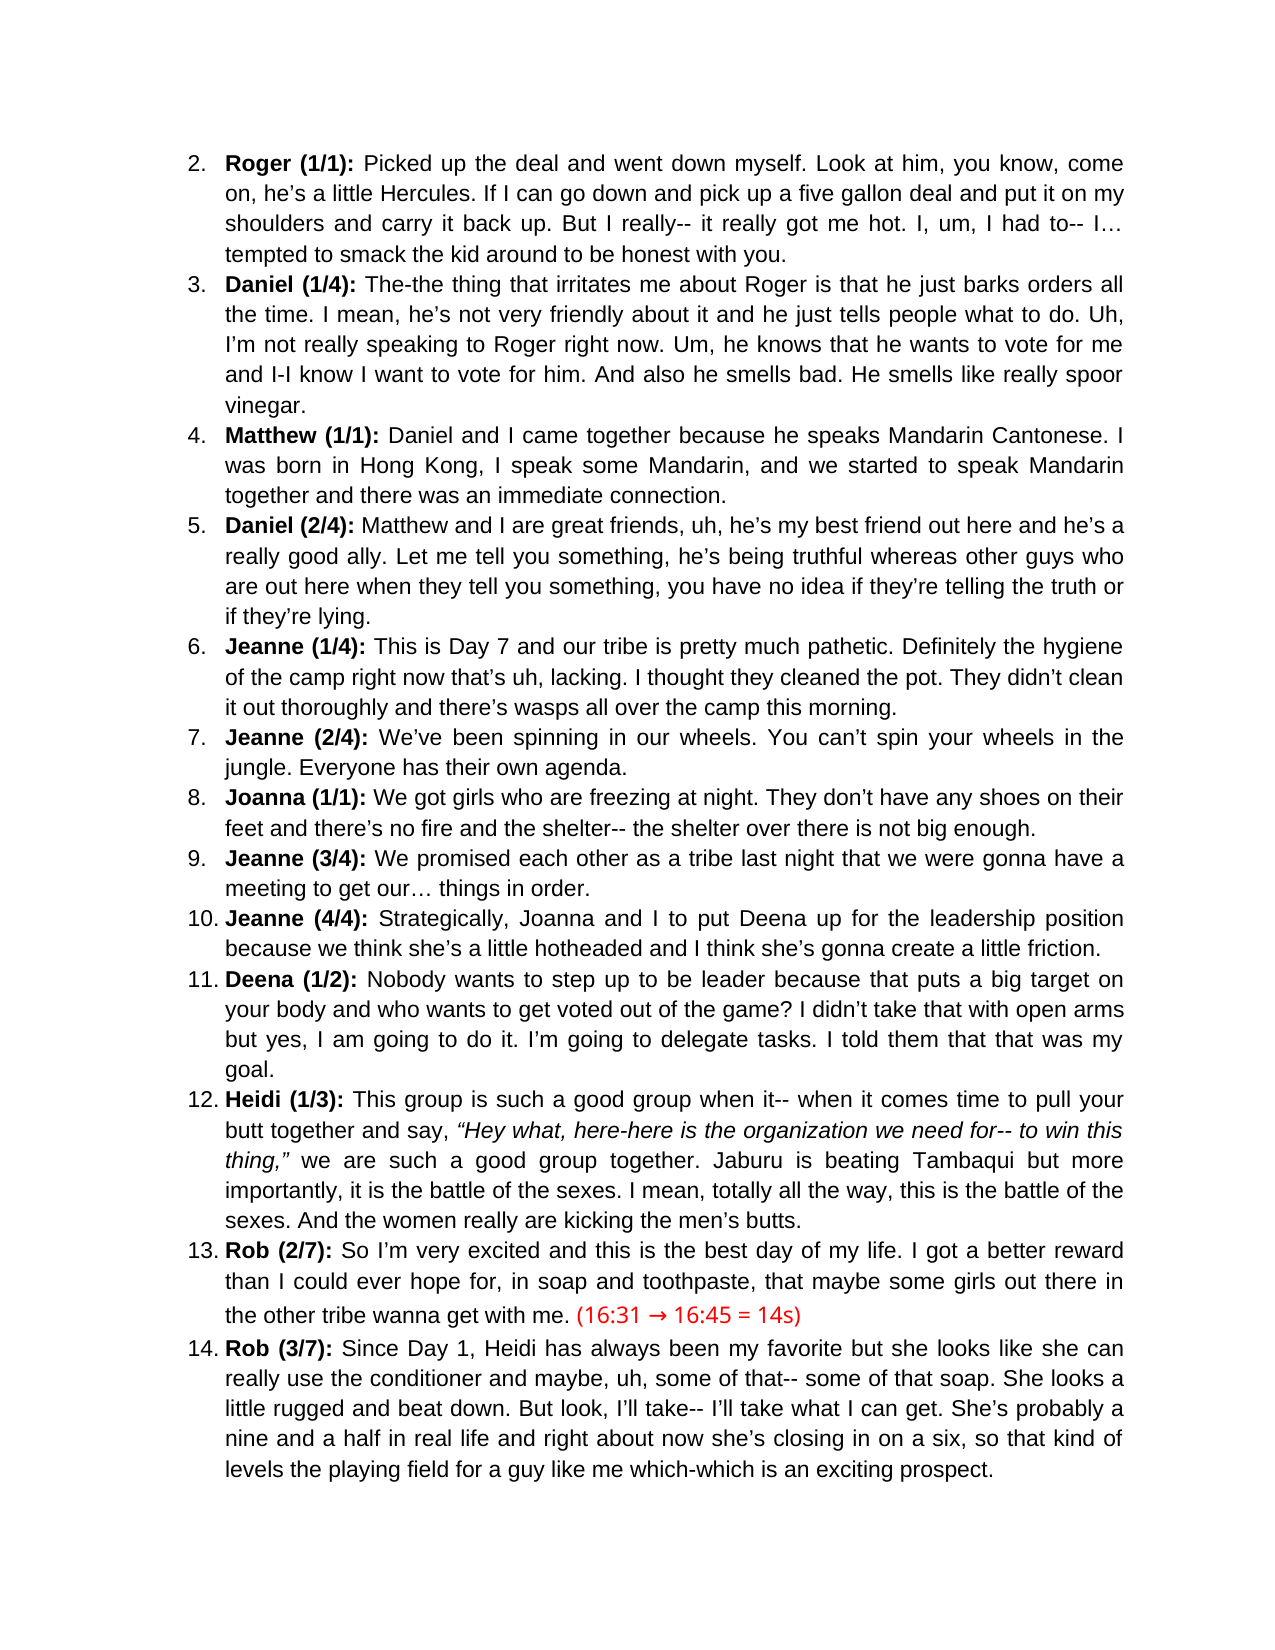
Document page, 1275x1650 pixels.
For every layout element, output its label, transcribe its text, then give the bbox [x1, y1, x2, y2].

list Daniel (1/4): The-the thing that irritates me about Roger is that he just barks orders all the time. I mean, he’s not very friendly about it and he just tells people what to do. Uh, I’m not really speaking to Roger right now. Um, he knows that he wants to vote for me and I-I know I want to vote for him. And also he smells bad. He smells like really spoor vinegar. [187, 271, 1125, 418]
list Jeanne (3/4): We promised each other as a tribe last night that we were gonna have a meeting to get our… things in order. [187, 845, 1125, 901]
list Heidi (1/3): This group is such a good group when it-- when it comes time to pull your butt together and say, “Hey what, here-here is the organization we need for-- to win this thing,” we are such a good group together. Jaburu is beating Tambaqui but more importantly, it is the battle of the sexes. I mean, totally all the way, this is the battle of the sexes. And the women really are kicking the men’s butts. [187, 1086, 1125, 1234]
list Deena (1/2): Nobody wants to step up to be leader because that puts a big target on your body and who wants to get voted out of the game? I didn’t take that with open arms but yes, I am going to do it. I’m going to delegate tasks. I told them that that was my goal. [187, 966, 1125, 1083]
list Daniel (2/4): Matthew and I are great friends, uh, he’s my best friend out here and he’s a really good ally. Let me tell you something, he’s being truthful whereas other guys who are out here when they tell you something, you have no idea if they’re telling the truth or if they’re lying. [187, 512, 1125, 629]
list Joanna (1/1): We got girls who are freezing at night. They don’t have any shoes on their feet and there’s no fire and the shelter-- the shelter over there is not big enough. [187, 784, 1125, 841]
list Jeanne (2/4): We’ve been spinning in our wheels. You can’t spin your wheels in the jungle. Everyone has their own agenda. [187, 724, 1125, 781]
list Jeanne (1/4): This is Day 7 and our tribe is pretty much pathetic. Definitely the hygiene of the camp right now that’s uh, lacking. I thought they cleaned the pot. They didn’t clean it out thoroughly and there’s wasps all over the camp this morning. [187, 633, 1125, 720]
list Roger (1/1): Picked up the deal and went down myself. Look at him, you know, come on, he’s a little Hercules. If I can go down and pick up a five gallon deal and put it on my shoulders and carry it back up. But I really-- it really got me hot. I, um, I had to-- I… tempted to smack the kid around to be honest with you. [187, 150, 1125, 267]
list Jeanne (4/4): Strategically, Joanna and I to put Deena up for the leadership position because we think she’s a little hotheaded and I think she’s gonna create a little friction. [187, 905, 1125, 962]
list Rob (3/7): Since Day 1, Heidi has always been my favorite but she looks like she can really use the conditioner and maybe, uh, some of that-- some of that soap. She looks a little rugged and beat down. But look, I’ll take-- I’ll take what I can get. She’s probably a nine and a half in real life and right about now she’s closing in on a six, so that kind of levels the playing field for a guy like me which-which is an exciting prospect. [187, 1335, 1125, 1482]
list Matthew (1/1): Daniel and I came together because he speaks Mandarin Cantonese. I was born in Hong Kong, I speak some Mandarin, and we started to speak Mandarin together and there was an immediate connection. [187, 422, 1125, 509]
list Rob (2/7): So I’m very excited and this is the best day of my life. I got a better reward than I could ever hope for, in soap and toothpaste, that maybe some girls out there in the other tribe wanna get with me. (16:31 → 16:45 = 14s) [187, 1237, 1125, 1330]
